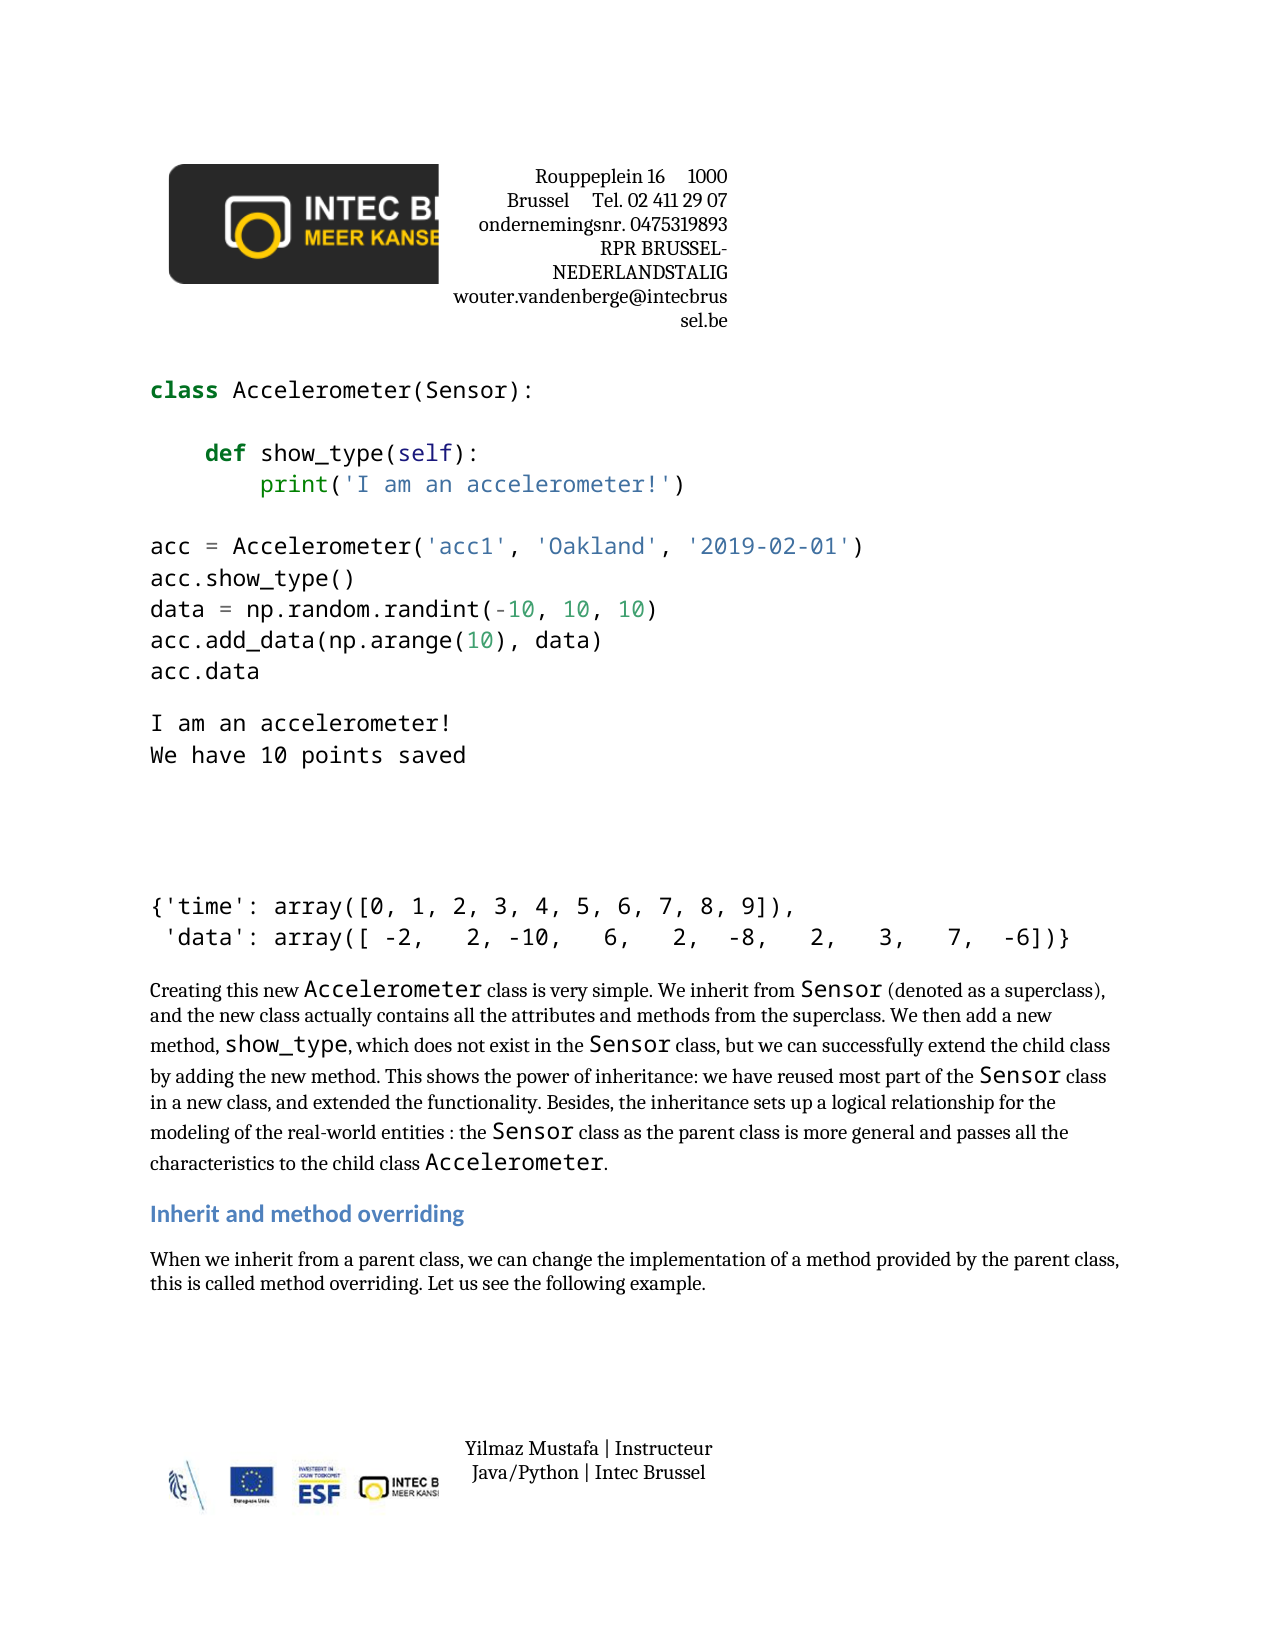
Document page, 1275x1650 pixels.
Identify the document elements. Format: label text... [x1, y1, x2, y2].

picture [168, 164, 439, 284]
text I am an accelerometer! We have 10 points saved {'time': array([0, 1, 2, 3, 4, 5, 6, 7, 8, 9]), 'data': array([ -2, 2, -10, 6, 2, -8, 2, 3, 7, -6])} [150, 707, 1125, 952]
text When we inherit from a parent class, we can change the implementation of a method provided by the parent class, this is called method overriding. Let us see the following example. [150, 1247, 1125, 1295]
subtitle Inherit and method overriding [150, 1198, 1125, 1228]
picture [168, 1436, 439, 1534]
text class Accelerometer(Sensor): def show_type(self): print('I am an accelerometer!') acc = Accelerometer('acc1', 'Oakland', '2019-02-01') acc.show_type() data = np.random.randint(-10, 10, 10) acc.add_data(np.arange(10), data) acc.data [150, 374, 1125, 686]
text Creating this new Accelerometer class is very simple. We inherit from Sensor (denoted as a superclass), and the new class actually contains all the attributes and methods from the superclass. We then add a new method, show_type, which does not exist in the Sensor class, but we can successfully extend the child class by adding the new method. This shows the power of inheritance: we have reused most part of the Sensor class in a new class, and extended the functionality. Besides, the inheritance sets up a logical relationship for the modeling of the real-world entities : the Sensor class as the parent class is more general and passes all the characteristics to the child class Accelerometer. [150, 973, 1125, 1177]
